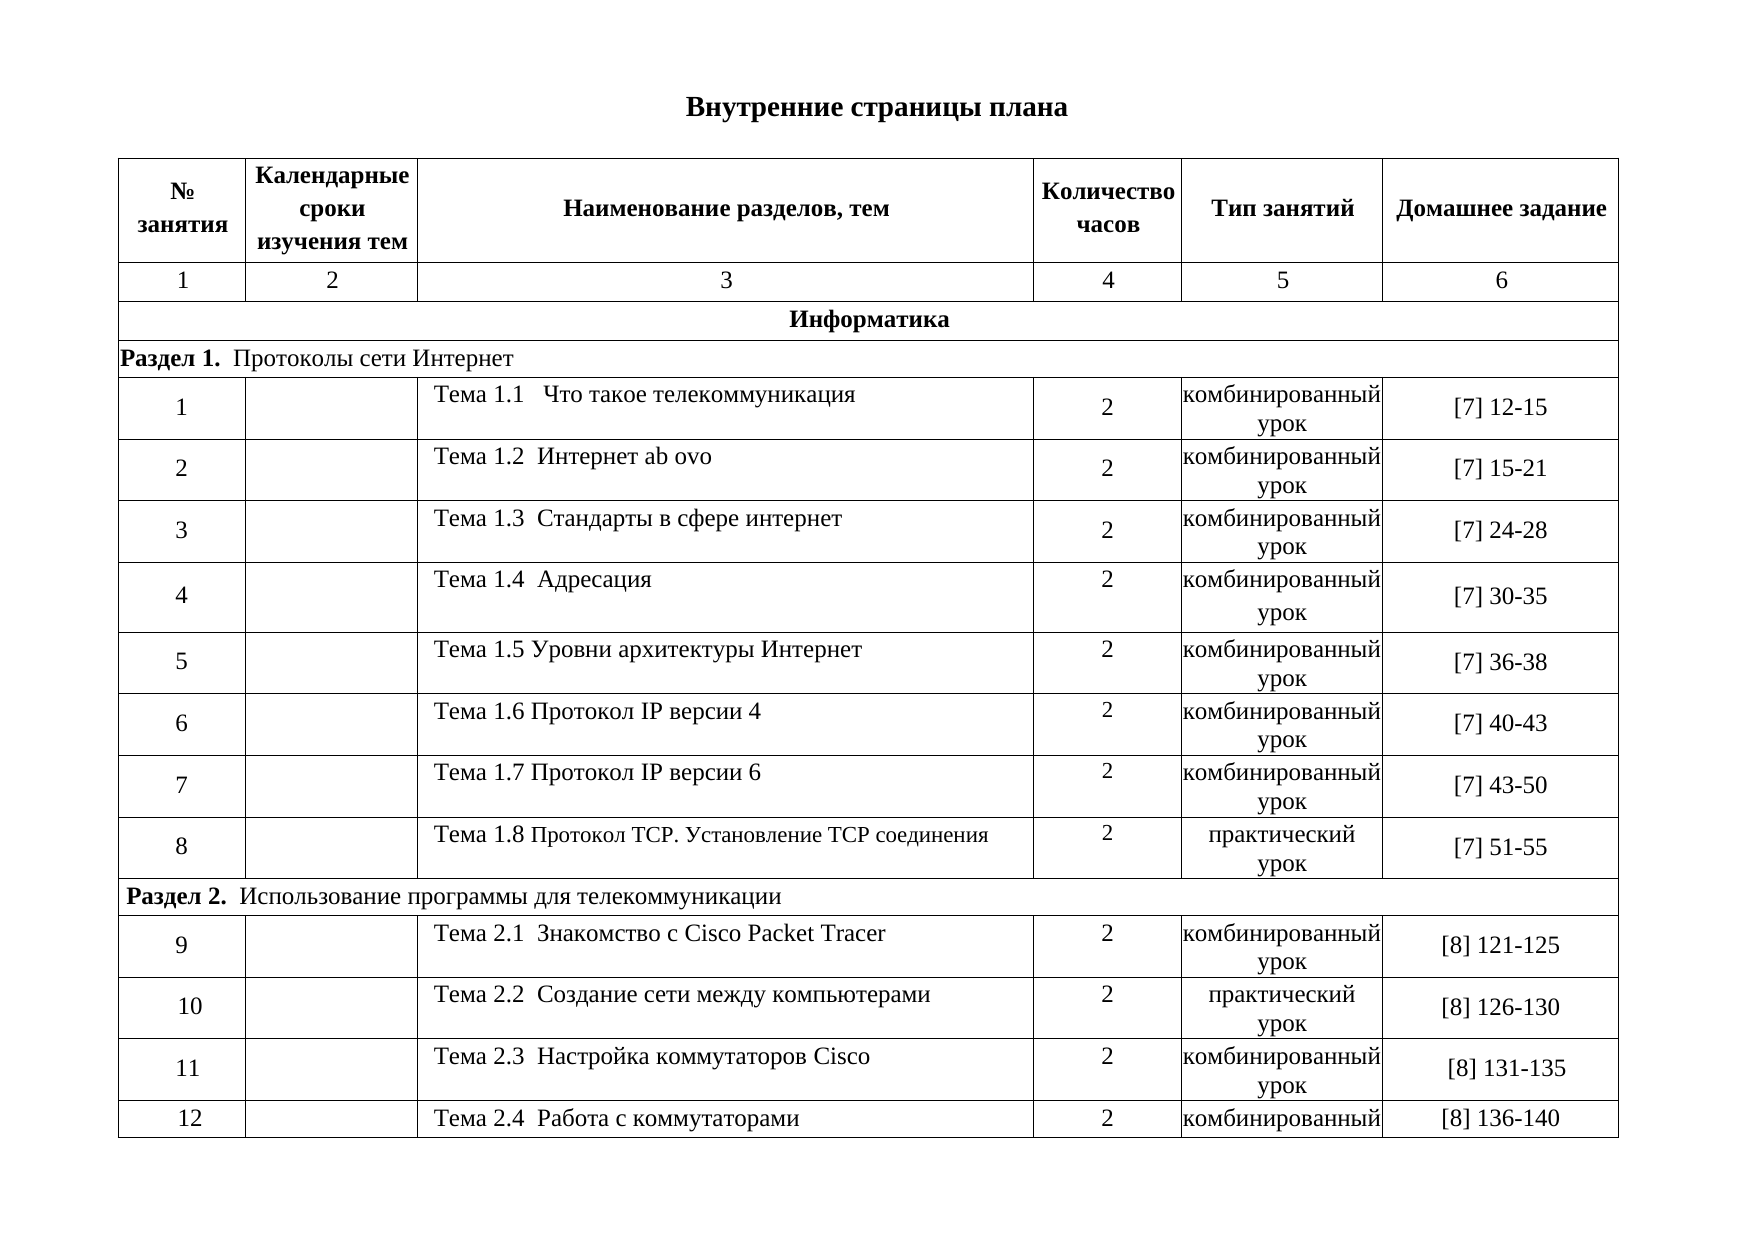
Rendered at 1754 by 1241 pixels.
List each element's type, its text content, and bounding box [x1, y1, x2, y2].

table_cell 2 [1034, 633, 1181, 693]
table_cell [246, 1039, 417, 1100]
table_cell 2 [1034, 818, 1181, 878]
table_cell [7] 40-43 [1383, 694, 1618, 755]
table_cell [119, 818, 245, 878]
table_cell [1182, 1101, 1382, 1137]
table_cell 2 [1034, 440, 1181, 500]
table_cell Тема 1.2 Интернет ab ovo [418, 440, 1033, 500]
table_header Количество часов [1034, 159, 1181, 262]
table_cell [246, 756, 417, 817]
table_cell [8] 136-140 [1383, 1101, 1618, 1137]
table_cell [119, 1101, 245, 1137]
table_cell [7] 15-21 [1383, 440, 1618, 500]
table_cell комбинированный урок [1182, 1039, 1382, 1100]
table_cell 2 [246, 263, 417, 301]
table_cell [119, 978, 245, 1038]
table_cell [119, 563, 245, 632]
table_cell Информатика [119, 302, 1618, 340]
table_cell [418, 1101, 1033, 1137]
table_header № занятия [119, 159, 245, 262]
table_cell Тема 1.1 Что такое телекоммуникация [418, 378, 1033, 438]
table_cell Тема 2.1 Знакомство с Cisco Packet Tracer [418, 916, 1033, 977]
text Внутренние страницы плана [118, 89, 1636, 122]
table_cell [246, 633, 417, 693]
table_cell [7] 51-55 [1383, 818, 1618, 878]
table_cell Тема 1.3 Стандарты в сфере интернет [418, 501, 1033, 562]
table_cell Тема 2.2 Создание сети между компьютерами [418, 978, 1033, 1038]
table_cell 2 [1034, 978, 1181, 1038]
table_cell Тема 1.6 Протокол IP версии 4 [418, 694, 1033, 755]
table_cell [7] 36-38 [1383, 633, 1618, 693]
table_cell комбинированный урок [1182, 756, 1382, 817]
table_cell [119, 756, 245, 817]
table_header Календарные сроки изучения тем [246, 159, 417, 262]
table_cell [246, 818, 417, 878]
table_cell [119, 694, 245, 755]
table_cell 2 [1034, 563, 1181, 632]
table_cell [119, 1039, 245, 1100]
table_cell 6 [1383, 263, 1618, 301]
table_cell [8] 131-135 [1383, 1039, 1618, 1100]
table_cell [7] 30-35 [1383, 563, 1618, 632]
table_cell 2 [1034, 916, 1181, 977]
table_cell 2 [1034, 1039, 1181, 1100]
table_cell [246, 440, 417, 500]
table_cell Раздел 2. Использование программы для телекоммуникации [119, 879, 1618, 915]
table_cell [119, 633, 245, 693]
table_cell [8] 121-125 [1383, 916, 1618, 977]
table_cell [119, 501, 245, 562]
table_cell [7] 12-15 [1383, 378, 1618, 438]
table_cell комбинированный урок [1182, 563, 1382, 632]
table_cell 4 [1034, 263, 1181, 301]
table_header Наименование разделов, тем [418, 159, 1033, 262]
table_cell комбинированный урок [1182, 694, 1382, 755]
table_cell [246, 978, 417, 1038]
table_cell [7] 43-50 [1383, 756, 1618, 817]
table_cell Тема 1.4 Адресация [418, 563, 1033, 632]
table_cell 2 [1034, 694, 1181, 755]
table_cell [246, 1101, 417, 1137]
table_cell [246, 378, 417, 438]
table_header Тип занятий [1182, 159, 1382, 262]
table_cell 2 [1034, 501, 1181, 562]
table_cell [7] 24-28 [1383, 501, 1618, 562]
table_cell Тема 1.5 Уровни архитектуры Интернет [418, 633, 1033, 693]
table_header Домашнее задание [1383, 159, 1618, 262]
table_cell Тема 2.3 Настройка коммутаторов Cisco [418, 1039, 1033, 1100]
table_cell [246, 501, 417, 562]
table_cell Тема 1.7 Протокол IP версии 6 [418, 756, 1033, 817]
table_cell [246, 563, 417, 632]
table_cell [119, 440, 245, 500]
table_cell 2 [1034, 1101, 1181, 1137]
table_cell [246, 916, 417, 977]
table_cell 5 [1182, 263, 1382, 301]
table_cell 2 [1034, 378, 1181, 438]
table_cell [119, 916, 245, 977]
table_cell [246, 694, 417, 755]
table_cell практический урок [1182, 978, 1382, 1038]
table_cell практический урок [1182, 818, 1382, 878]
table_cell комбинированный урок [1182, 916, 1382, 977]
table_cell [119, 378, 245, 438]
table_cell 2 [1034, 756, 1181, 817]
table_cell 3 [418, 263, 1033, 301]
table_cell Тема 1.8 Протокол TCP. Установление ТСР соединения [418, 818, 1033, 878]
table_cell комбинированный урок [1182, 633, 1382, 693]
table_cell комбинированный урок [1182, 378, 1382, 438]
table_cell 1 [119, 263, 245, 301]
table_cell комбинированный урок [1182, 440, 1382, 500]
table_cell Раздел 1. Протоколы сети Интернет [119, 341, 1618, 377]
table_cell [8] 126-130 [1383, 978, 1618, 1038]
table_cell комбинированный урок [1182, 501, 1382, 562]
